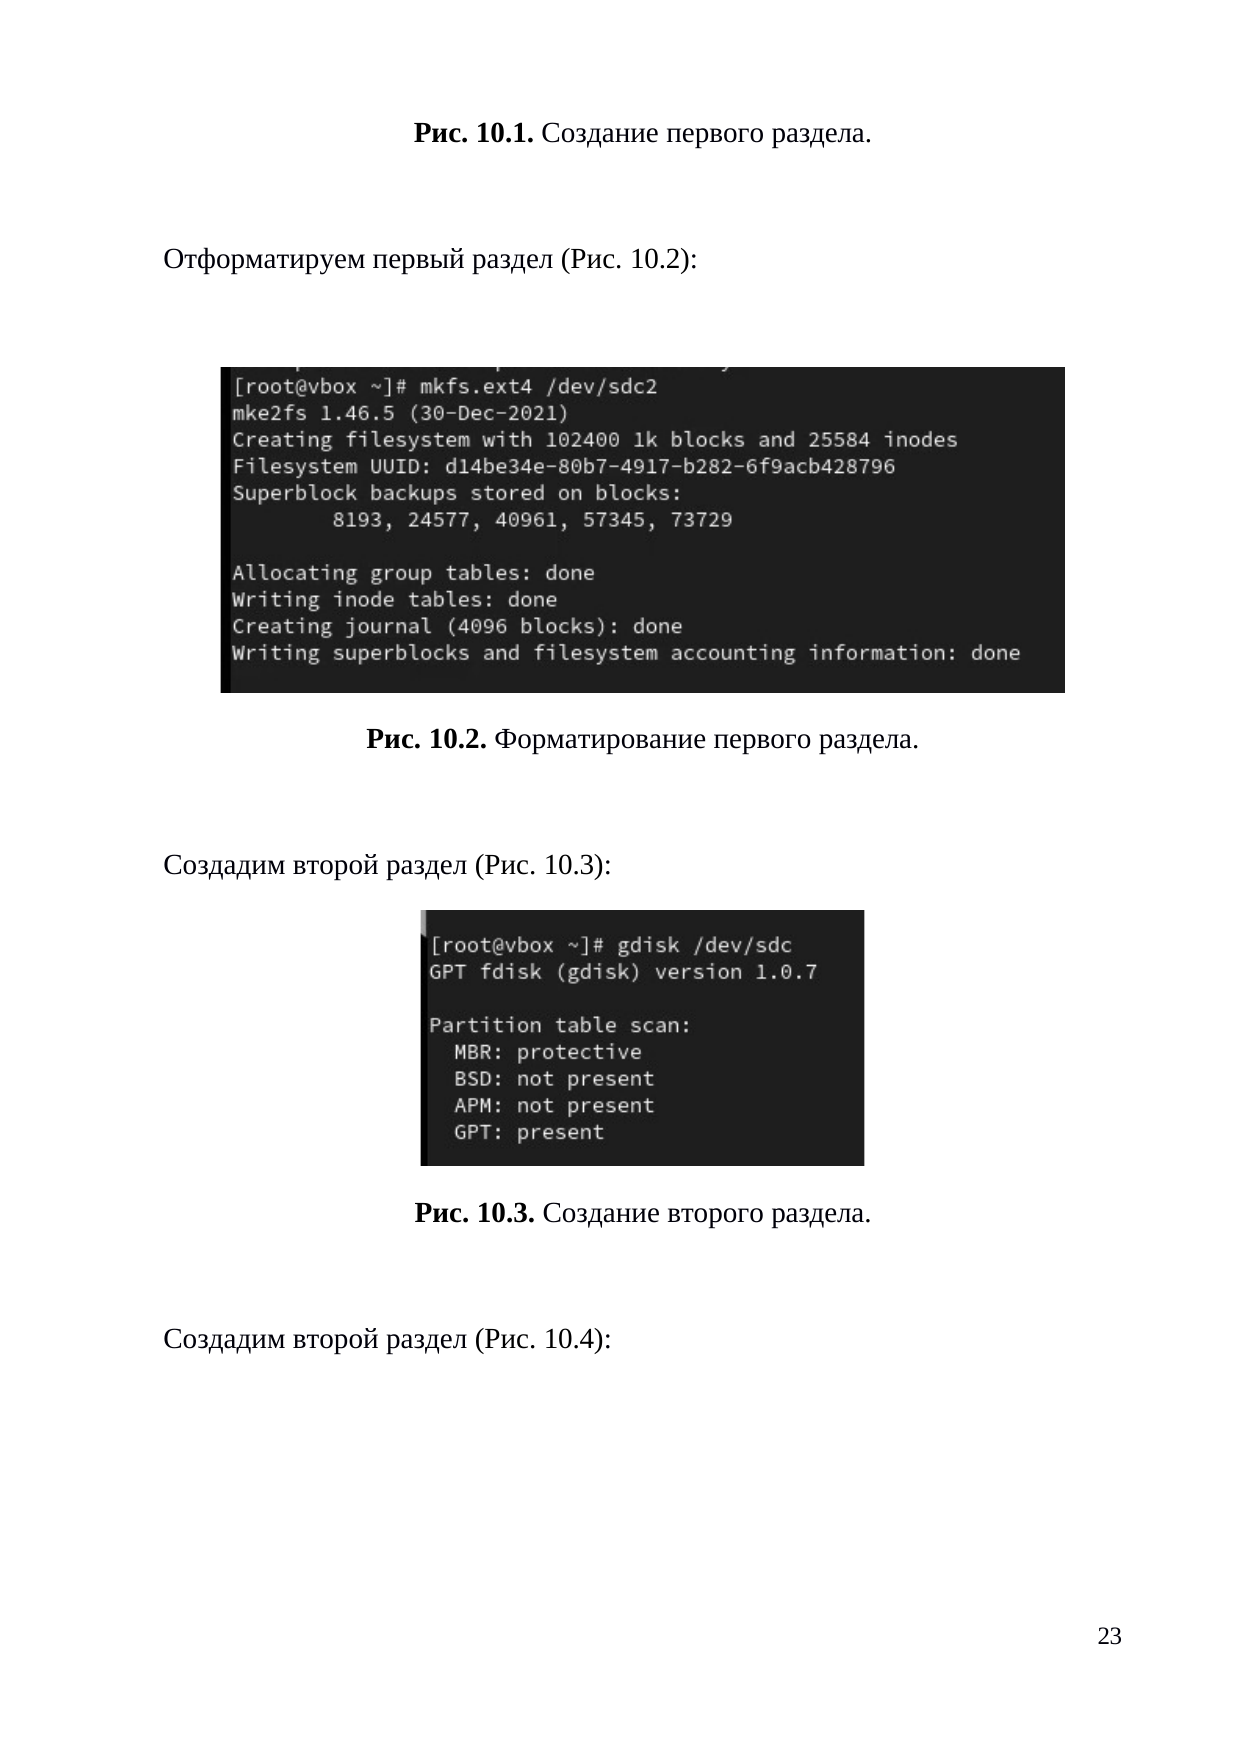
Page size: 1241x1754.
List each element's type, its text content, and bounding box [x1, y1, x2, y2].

text Рис. 10.3. Создание второго раздела. [105, 938, 1181, 1229]
text Рис. 10.2. Форматирование первого раздела. [104, 394, 1181, 755]
text Создадим второй раздел (Рис. 10.3): [163, 847, 1181, 880]
text Создадим второй раздел (Рис. 10.4): [163, 1321, 1181, 1354]
text Рис. 10.1. Создание первого раздела. [104, 115, 1181, 149]
text Отформатируем первый раздел (Рис. 10.2): [163, 241, 1181, 274]
picture [420, 910, 865, 938]
picture [220, 367, 1065, 394]
